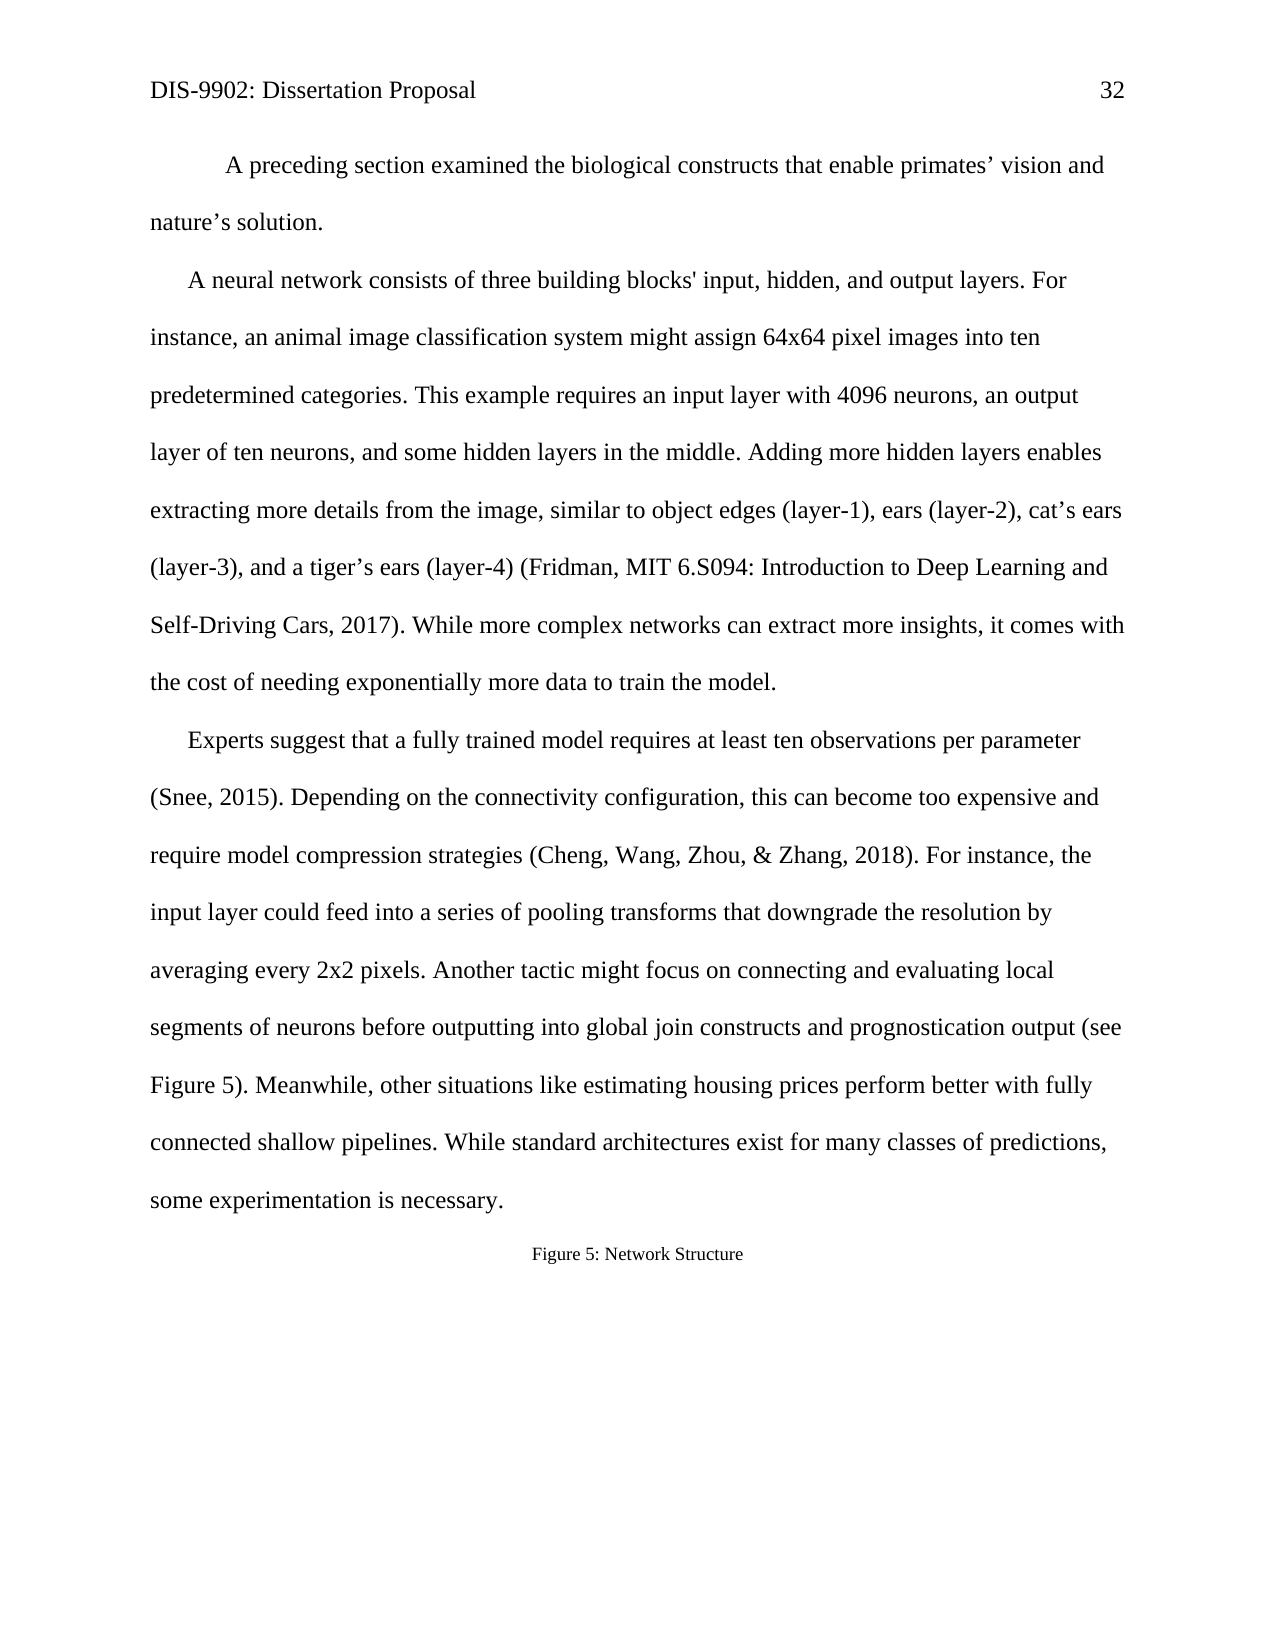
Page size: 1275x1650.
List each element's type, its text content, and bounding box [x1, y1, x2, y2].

text A neural network consists of three building blocks' input, hidden, and output layers. For instance, an animal image classification system might assign 64x64 pixel images into ten predetermined categories. This example requires an input layer with 4096 neurons, an output layer of ten neurons, and some hidden layers in the middle. Adding more hidden layers enables extracting more details from the image, similar to object edges (layer-1), ears (layer-2), cat’s ears (layer-3), and a tiger’s ears (layer-4). While more complex networks can extract more insights, it comes with the cost of needing exponentially more data to train the model. [150, 265, 1125, 696]
text A preceding section examined the biological constructs that enable primates’ vision and nature’s solution. [150, 150, 1125, 236]
text Figure 5: Network Structure [150, 1242, 1125, 1264]
